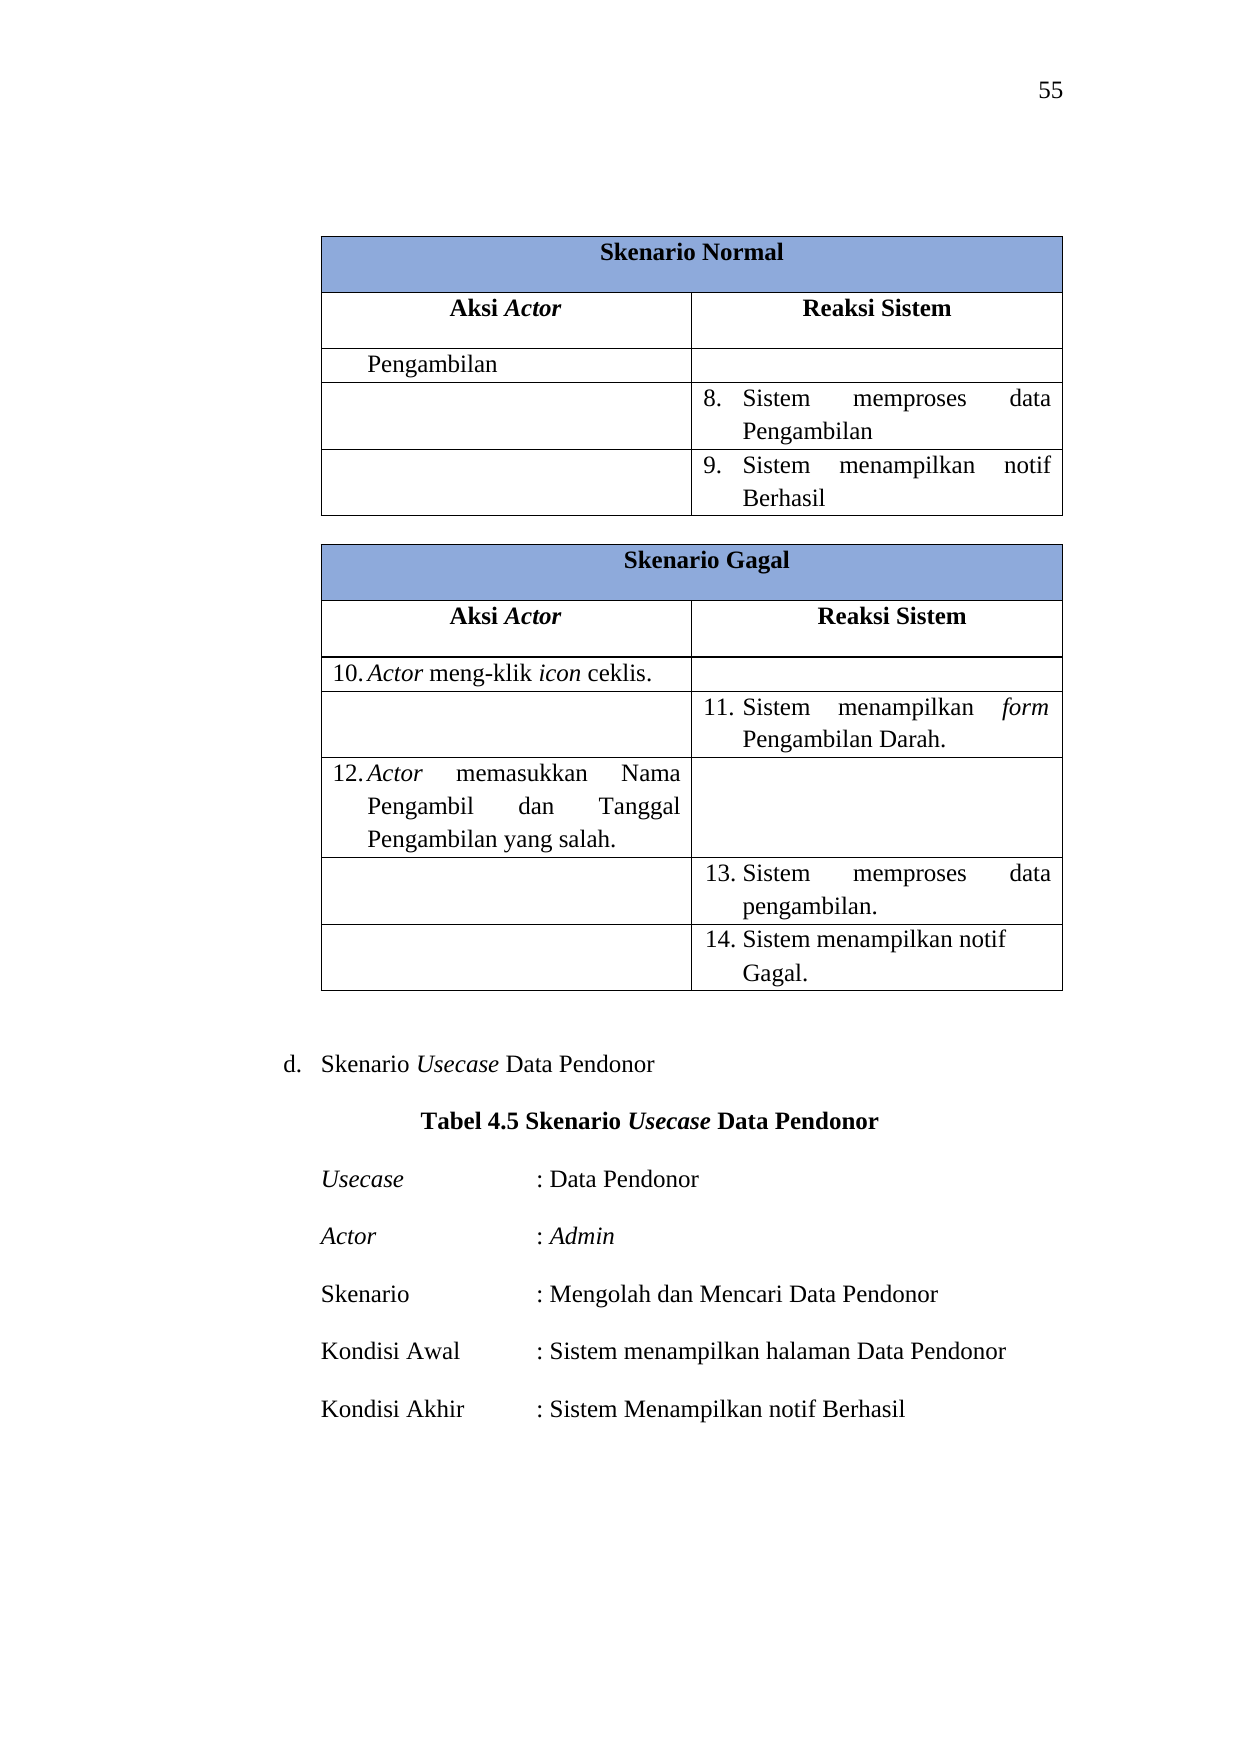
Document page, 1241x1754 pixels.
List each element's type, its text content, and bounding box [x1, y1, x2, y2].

table_cell Aksi Actor [322, 293, 691, 348]
list Usecase : Data Pendonor [321, 1164, 1063, 1192]
table_cell Actor meng-klik icon ceklis. [322, 658, 691, 691]
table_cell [322, 349, 691, 382]
text Kondisi Awal : Sistem menampilkan halaman Data Pendonor [321, 1336, 1063, 1365]
table_cell Sistem menampilkan form Pengambilan Darah. [692, 692, 1062, 757]
table_cell Sistem menampilkan notif Berhasil [692, 450, 1062, 515]
text Tabel 4.5 Skenario Usecase Data Pendonor [236, 1106, 1063, 1135]
table_cell [692, 658, 1062, 691]
table_cell [322, 450, 691, 515]
table_cell Sistem memproses data Pengambilan [692, 383, 1062, 449]
table_cell Reaksi Sistem [692, 293, 1062, 348]
table_cell [322, 858, 691, 923]
text Skenario : Mengolah dan Mencari Data Pendonor [321, 1279, 1063, 1307]
text Actor : Admin [321, 1221, 1063, 1250]
table_cell [692, 349, 1062, 382]
table_cell [692, 758, 1062, 857]
table_cell Sistem memproses data pengambilan. [692, 858, 1062, 923]
table_cell [322, 925, 691, 990]
table_cell [322, 692, 691, 757]
table_cell Aksi Actor [322, 601, 691, 656]
text Kondisi Akhir : Sistem Menampilkan notif Berhasil [321, 1394, 1063, 1422]
list Skenario Usecase Data Pendonor [283, 1049, 1063, 1077]
table_header Skenario Normal [322, 237, 1062, 292]
table_header Skenario Gagal [322, 545, 1062, 600]
table_cell Actor memasukkan Nama Pengambil dan Tanggal Pengambilan yang salah. [322, 758, 691, 857]
table_cell Reaksi Sistem [692, 601, 1062, 656]
table_cell Sistem menampilkan notif Gagal. [692, 925, 1062, 990]
table_cell [322, 383, 691, 449]
